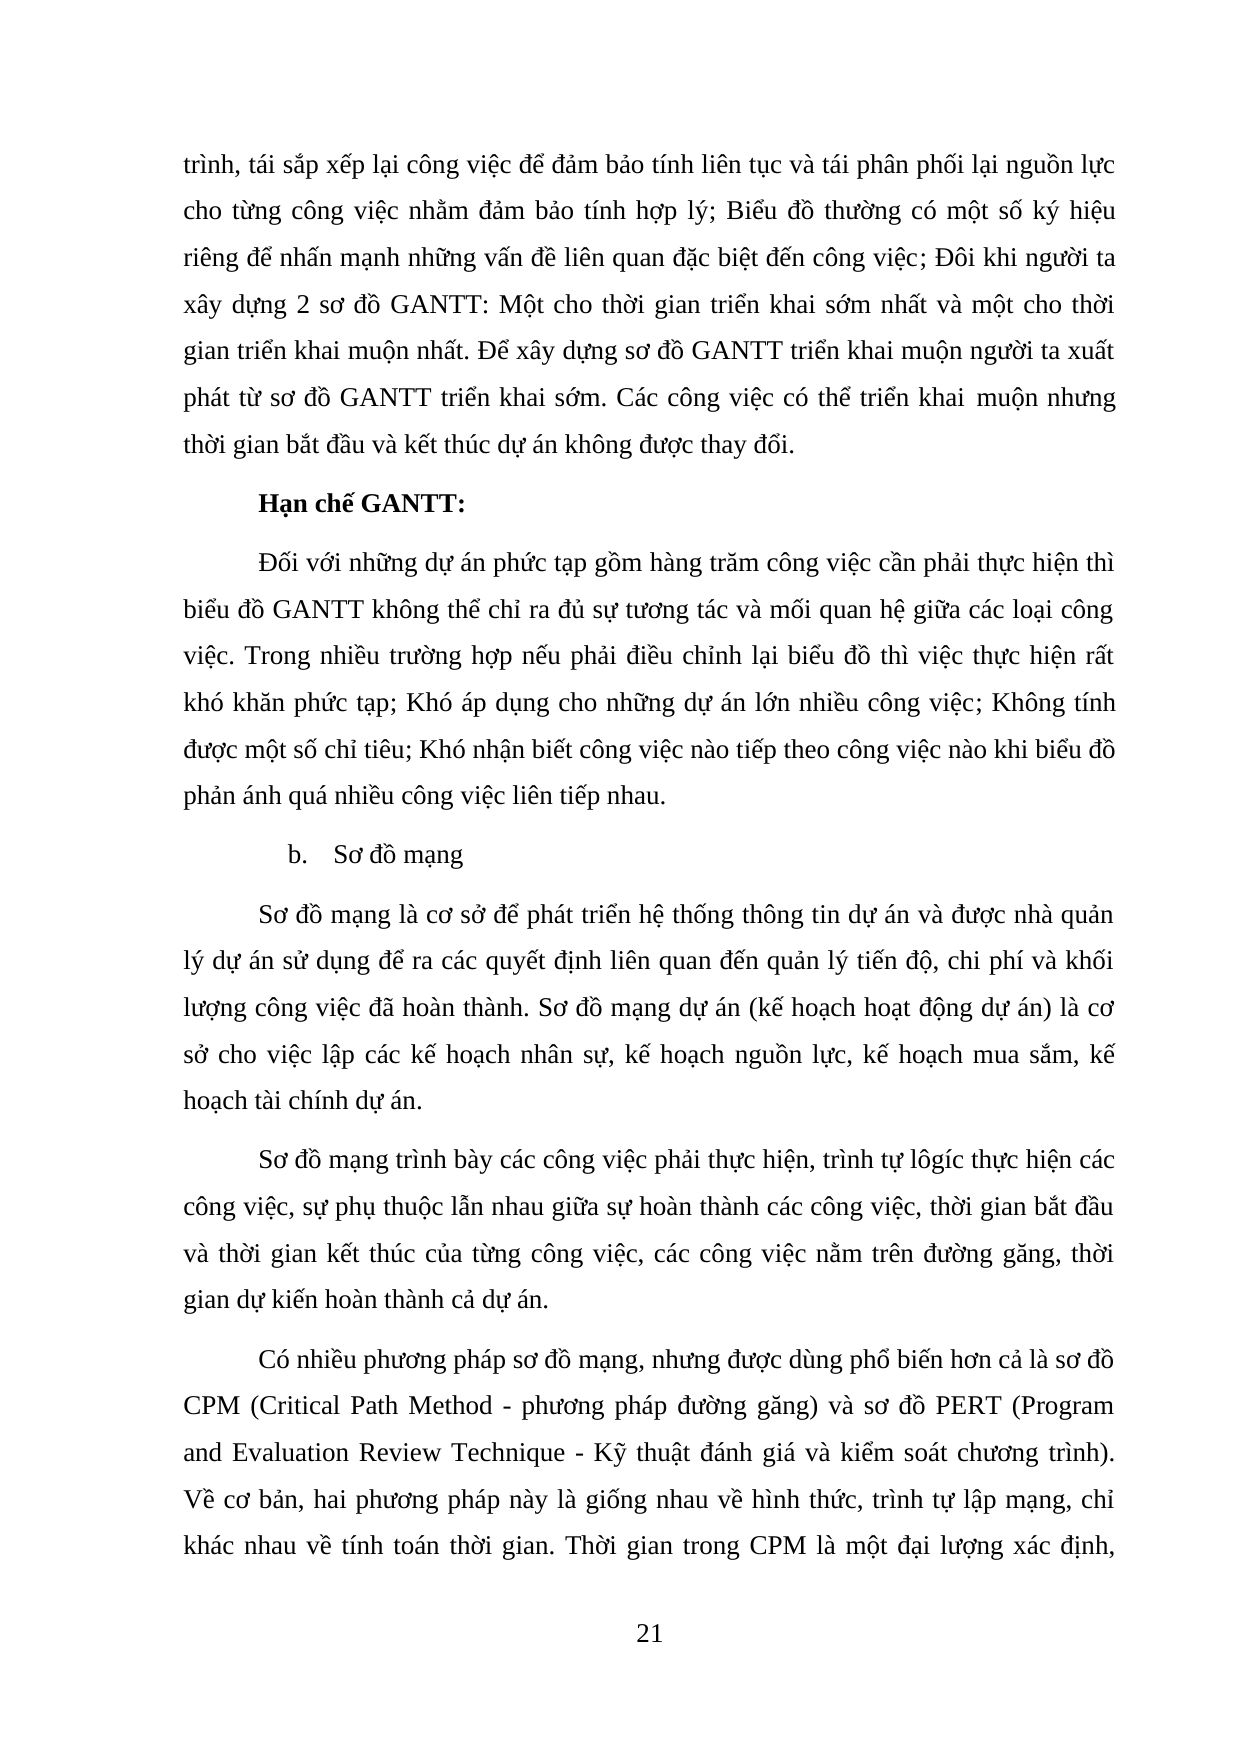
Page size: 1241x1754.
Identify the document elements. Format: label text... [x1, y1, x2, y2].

subtitle Sơ đồ mạng [213, 838, 1116, 870]
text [183, 148, 1116, 459]
text Hạn chế GANTT: [183, 487, 1116, 518]
text Sơ đồ mạng là cơ sở để phát triển hệ thống thông tin dự án và được nhà quản lý dự án sử dụng để ra các quyết định liên quan đến quản lý tiến độ, chi phí và khối lượng công việc đã hoàn thành. Sơ đồ mạng dự án (kế hoạch hoạt động dự án) là cơ sở cho việc lập các kế hoạch nhân sự, kế hoạch nguồn lực, kế hoạch mua sắm, kế hoạch tài chính dự án. [183, 898, 1116, 1116]
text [183, 1343, 1116, 1561]
text Đối với những dự án phức tạp gồm hàng trăm công việc cần phải thực hiện thì biểu đồ GANTT không thể chỉ ra đủ sự tương tác và mối quan hệ giữa các loại công việc. Trong nhiều trường hợp nếu phải điều chỉnh lại biểu đồ thì việc thực hiện rất khó khăn phức tạp; Khó áp dụng cho những dự án lớn nhiều công việc; Không tính được một số chỉ tiêu; Khó nhận biết công việc nào tiếp theo công việc nào khi biểu đồ phản ánh quá nhiều công việc liên tiếp nhau. [183, 546, 1116, 811]
text Sơ đồ mạng trình bày các công việc phải thực hiện, trình tự lôgíc thực hiện các công việc, sự phụ thuộc lẫn nhau giữa sự hoàn thành các công việc, thời gian bắt đầu và thời gian kết thúc của từng công việc, các công việc nằm trên đường găng, thời gian dự kiến hoàn thành cả dự án. [183, 1143, 1116, 1315]
